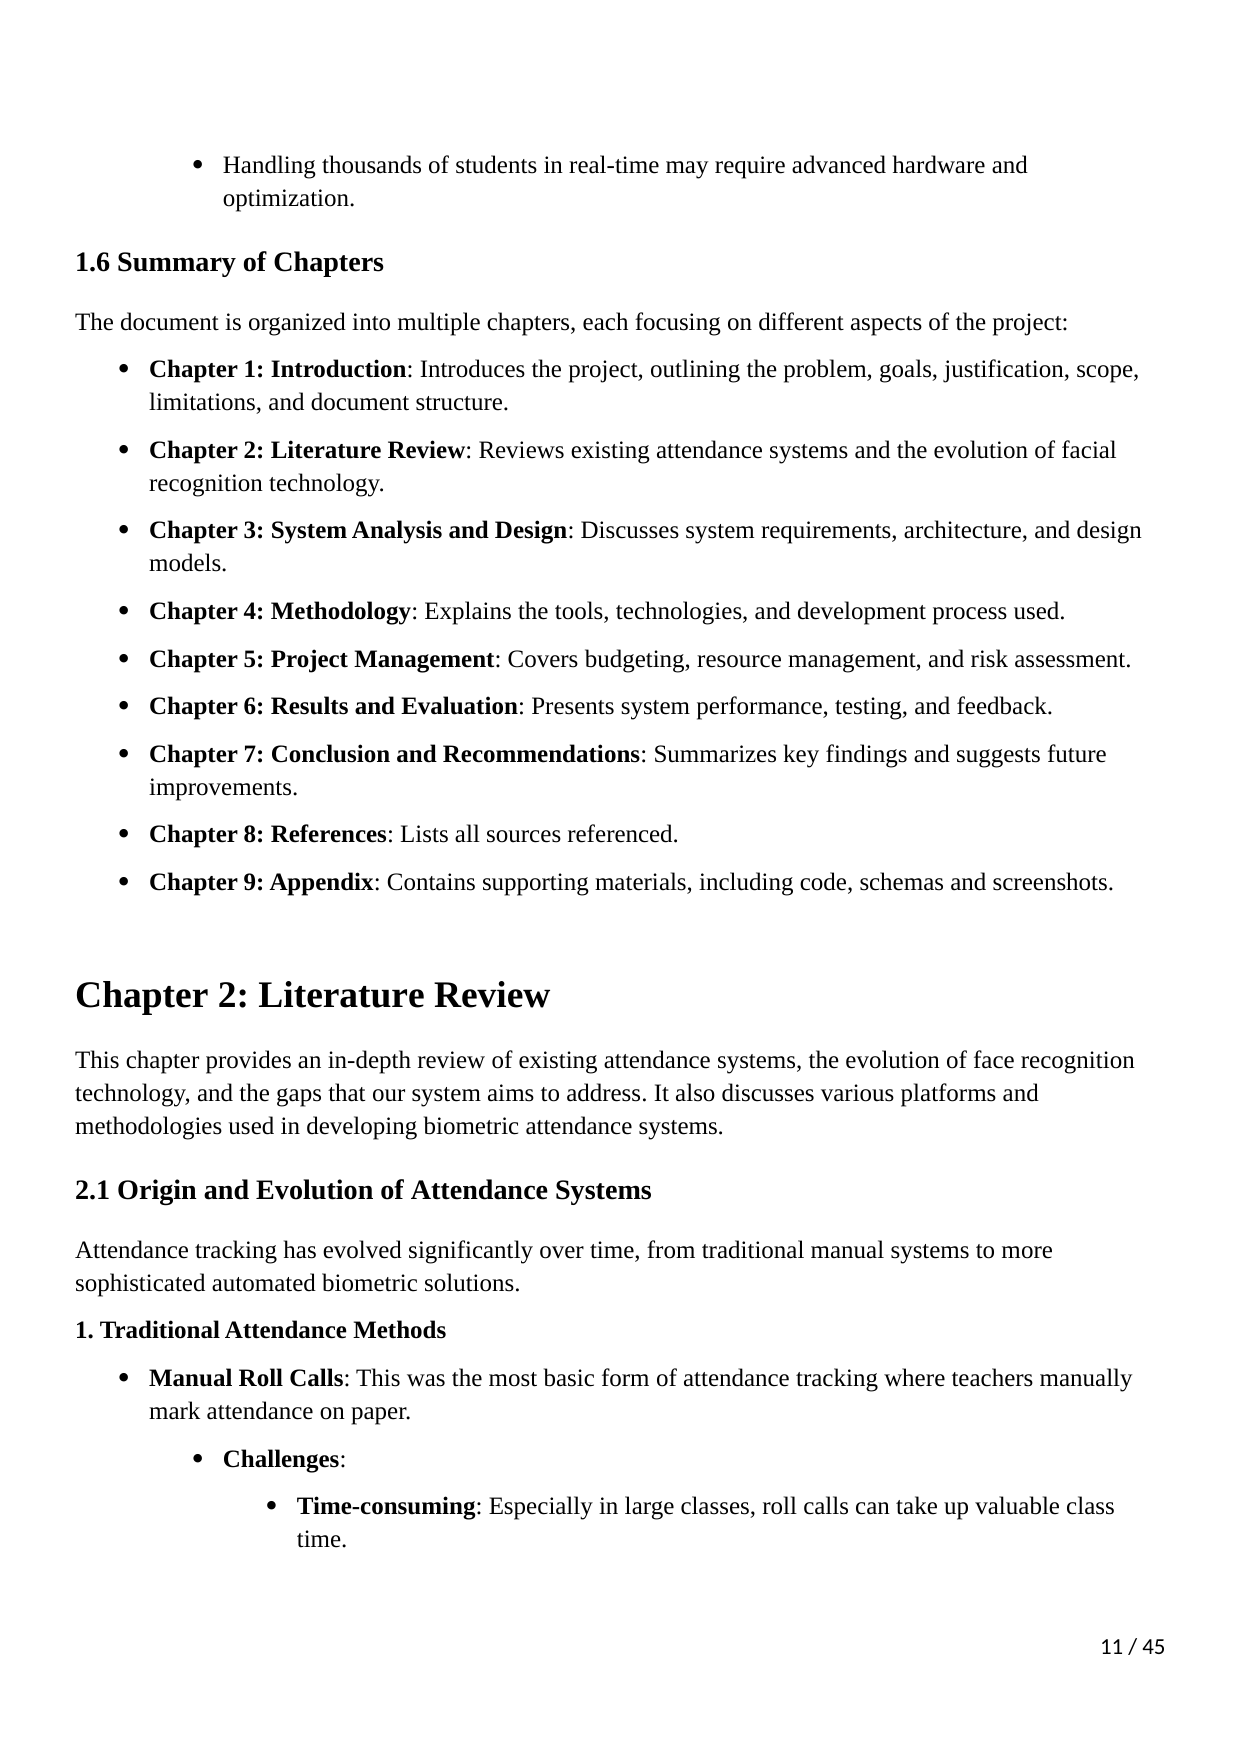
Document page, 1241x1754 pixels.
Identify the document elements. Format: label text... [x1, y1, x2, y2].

list Manual Roll Calls: This was the most basic form of attendance tracking where teachers manually mark attendance on paper. [119, 1363, 1165, 1425]
list Chapter 5: Project Management: Covers budgeting, resource management, and risk assessment. [119, 644, 1165, 672]
list Chapter 2: Literature Review: Reviews existing attendance systems and the evolution of facial recognition technology. [119, 435, 1165, 497]
list Chapter 4: Methodology: Explains the tools, technologies, and development process used. [119, 596, 1165, 625]
list Handling thousands of students in real-time may require advanced hardware and optimization. [193, 150, 1165, 212]
text Attendance tracking has evolved significantly over time, from traditional manual systems to more sophisticated automated biometric solutions. [75, 1235, 1165, 1297]
list Chapter 7: Conclusion and Recommendations: Summarizes key findings and suggests future improvements. [119, 739, 1165, 801]
list Chapter 1: Introduction: Introduces the project, outlining the problem, goals, justification, scope, limitations, and document structure. [119, 354, 1165, 416]
list Chapter 3: System Analysis and Design: Discusses system requirements, architecture, and design models. [119, 516, 1165, 577]
list Chapter 8: References: Lists all sources referenced. [119, 819, 1165, 848]
subtitle Chapter 2: Literature Review [75, 973, 1165, 1016]
subtitle 1.6 Summary of Chapters [75, 245, 1165, 277]
text This chapter provides an in-depth review of existing attendance systems, the evolution of face recognition technology, and the gaps that our system aims to address. It also discusses various platforms and methodologies used in developing biometric attendance systems. [75, 1045, 1165, 1140]
text The document is organized into multiple chapters, each focusing on different aspects of the project: [75, 307, 1165, 335]
subtitle 2.1 Origin and Evolution of Attendance Systems [75, 1173, 1165, 1206]
text 1. Traditional Attendance Methods [75, 1315, 1165, 1344]
list Chapter 6: Results and Evaluation: Presents system performance, testing, and feedback. [119, 691, 1165, 720]
list Time-consuming: Especially in large classes, roll calls can take up valuable class time. [267, 1491, 1165, 1553]
list Challenges: [193, 1444, 1165, 1472]
list Chapter 9: Appendix: Contains supporting materials, including code, schemas and screenshots. [119, 867, 1165, 896]
